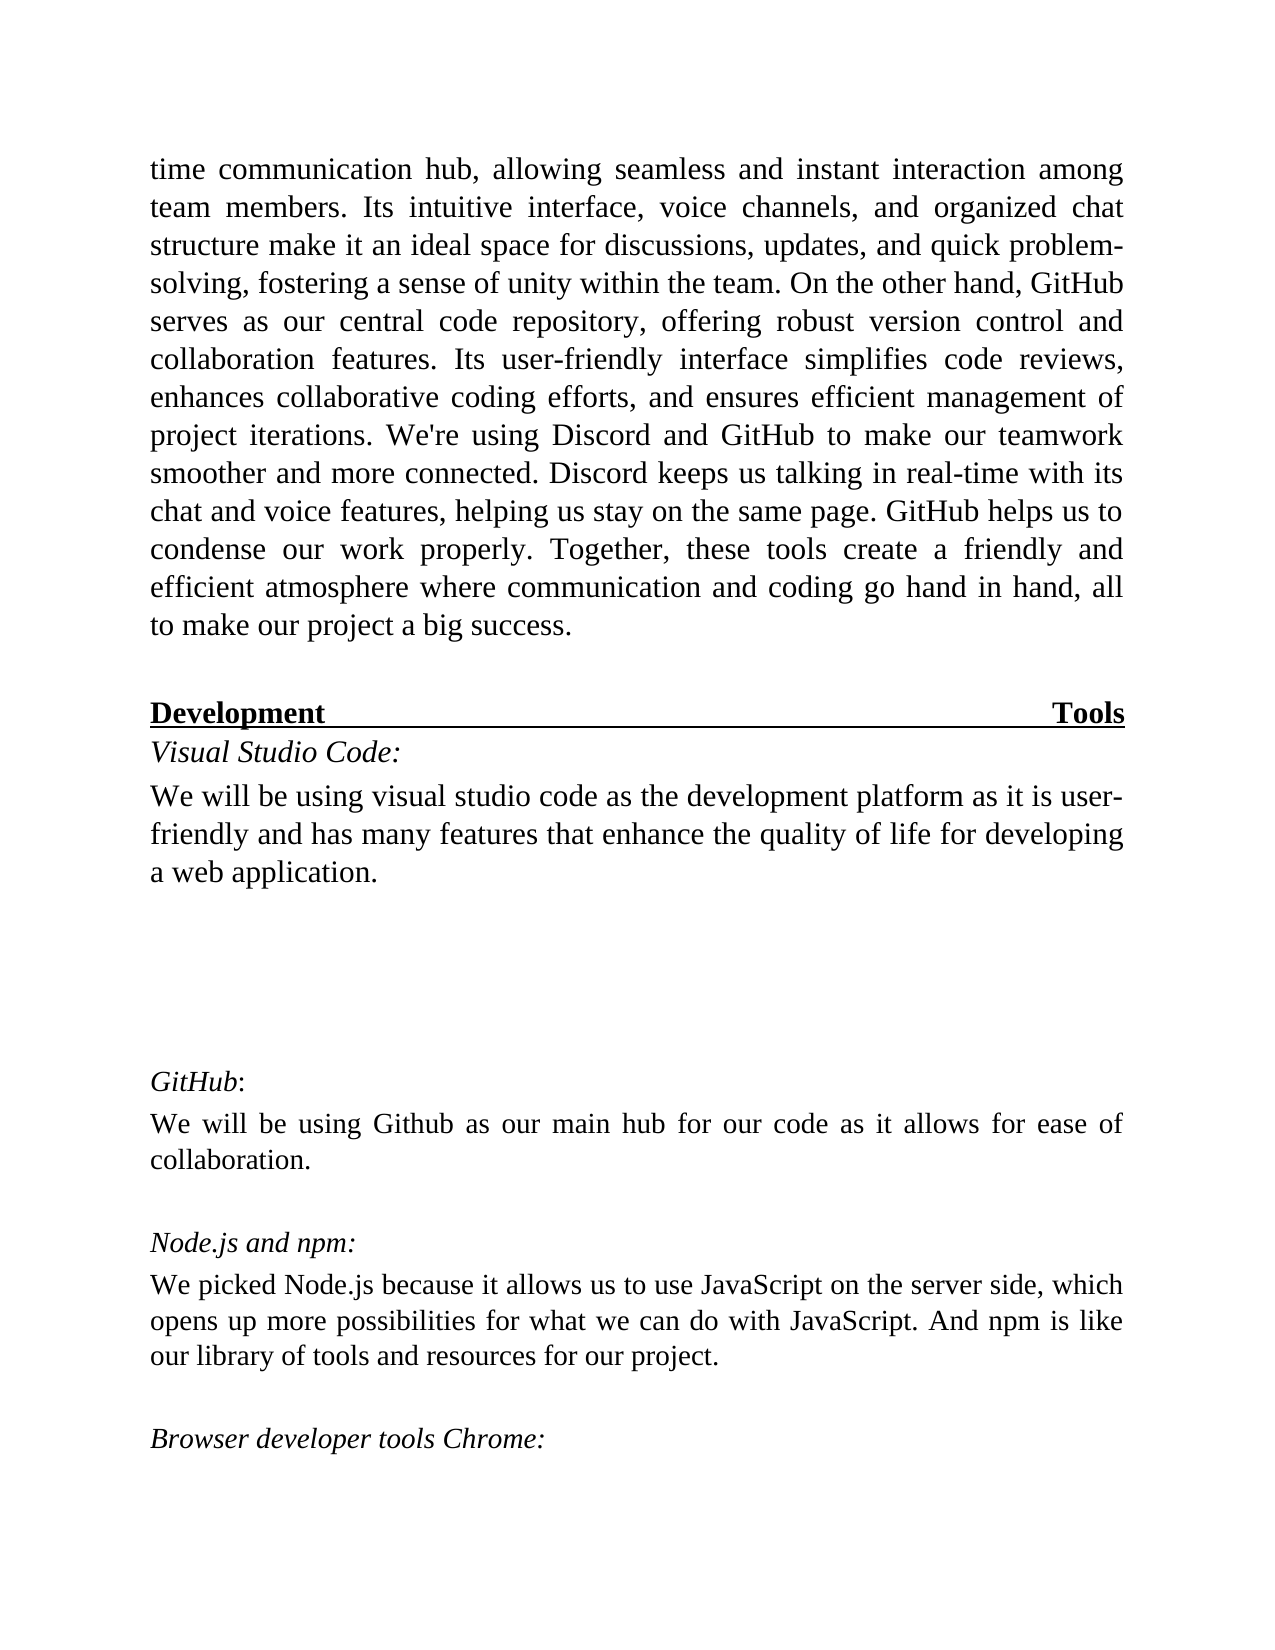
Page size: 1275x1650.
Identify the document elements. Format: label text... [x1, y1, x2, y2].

text Browser developer tools Chrome: [150, 1422, 1125, 1455]
text GitHub: [150, 1064, 1125, 1098]
text We will be using visual studio code as the development platform as it is user-friendly and has many features that enhance the quality of life for developing a web application. [150, 777, 1125, 889]
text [150, 150, 1125, 642]
text Development Tools Visual Studio Code: [150, 728, 1125, 769]
text We will be using Github as our main hub for our code as it allows for ease of collaboration. [150, 1106, 1125, 1175]
text Node.js and npm: [150, 1225, 1125, 1259]
text We picked Node.js because it allows us to use JavaScript on the server side, which opens up more possibilities for what we can do with JavaScript. And npm is like our library of tools and resources for our project. [150, 1267, 1125, 1372]
text Development Tools Visual Studio Code: [150, 695, 1125, 726]
